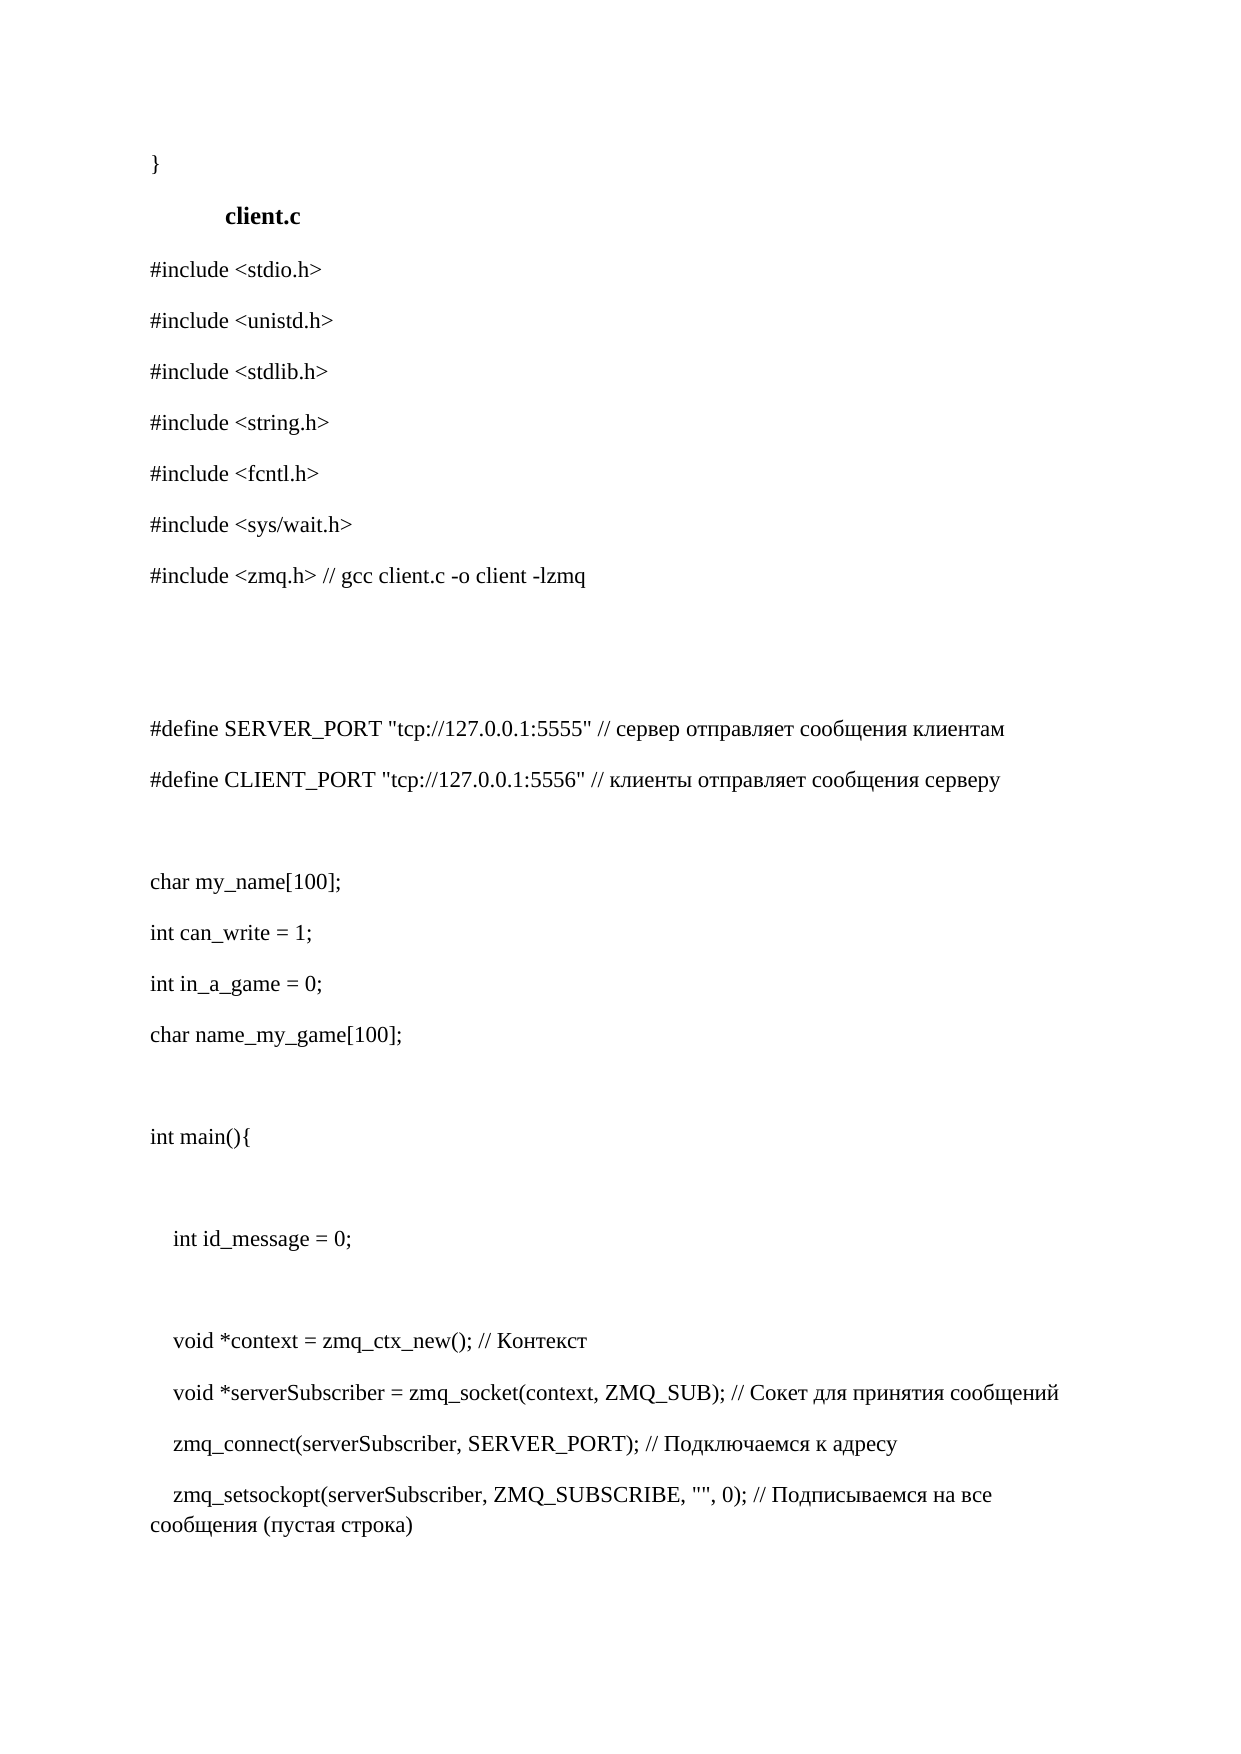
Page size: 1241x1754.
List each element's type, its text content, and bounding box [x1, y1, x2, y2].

text #define CLIENT_PORT "tcp://127.0.0.1:5556" // клиенты отправляет сообщения серверу [150, 766, 1072, 792]
text #include <string.h> [150, 409, 1072, 435]
text zmq_connect(serverSubscriber, SERVER_PORT); // Подключаемся к адресу [150, 1429, 1072, 1456]
text void *context = zmq_ctx_new(); // Контекст [150, 1327, 1072, 1354]
text #include <zmq.h> // gcc client.c -o client -lzmq [150, 562, 1072, 588]
text void *serverSubscriber = zmq_socket(context, ZMQ_SUB); // Сокет для принятия сообщений [150, 1378, 1072, 1405]
text int id_message = 0; [150, 1225, 1072, 1252]
text char my_name[100]; [150, 868, 1072, 894]
text #include <stdlib.h> [150, 358, 1072, 384]
text #include <unistd.h> [150, 307, 1072, 333]
text } [150, 150, 1072, 176]
text #define SERVER_PORT "tcp://127.0.0.1:5555" // сервер отправляет сообщения клиентам [150, 715, 1072, 741]
text #include <stdio.h> [150, 256, 1072, 282]
text zmq_setsockopt(serverSubscriber, ZMQ_SUBSCRIBE, "", 0); // Подписываемся на все сообщения (пустая строка) [150, 1481, 1072, 1537]
text int in_a_game = 0; [150, 970, 1072, 997]
text #include <sys/wait.h> [150, 511, 1072, 537]
text #include <fcntl.h> [150, 460, 1072, 486]
text char name_my_game[100]; [150, 1021, 1072, 1048]
text int can_write = 1; [150, 919, 1072, 946]
text client.c [150, 201, 1072, 230]
text int main(){ [150, 1123, 1072, 1150]
